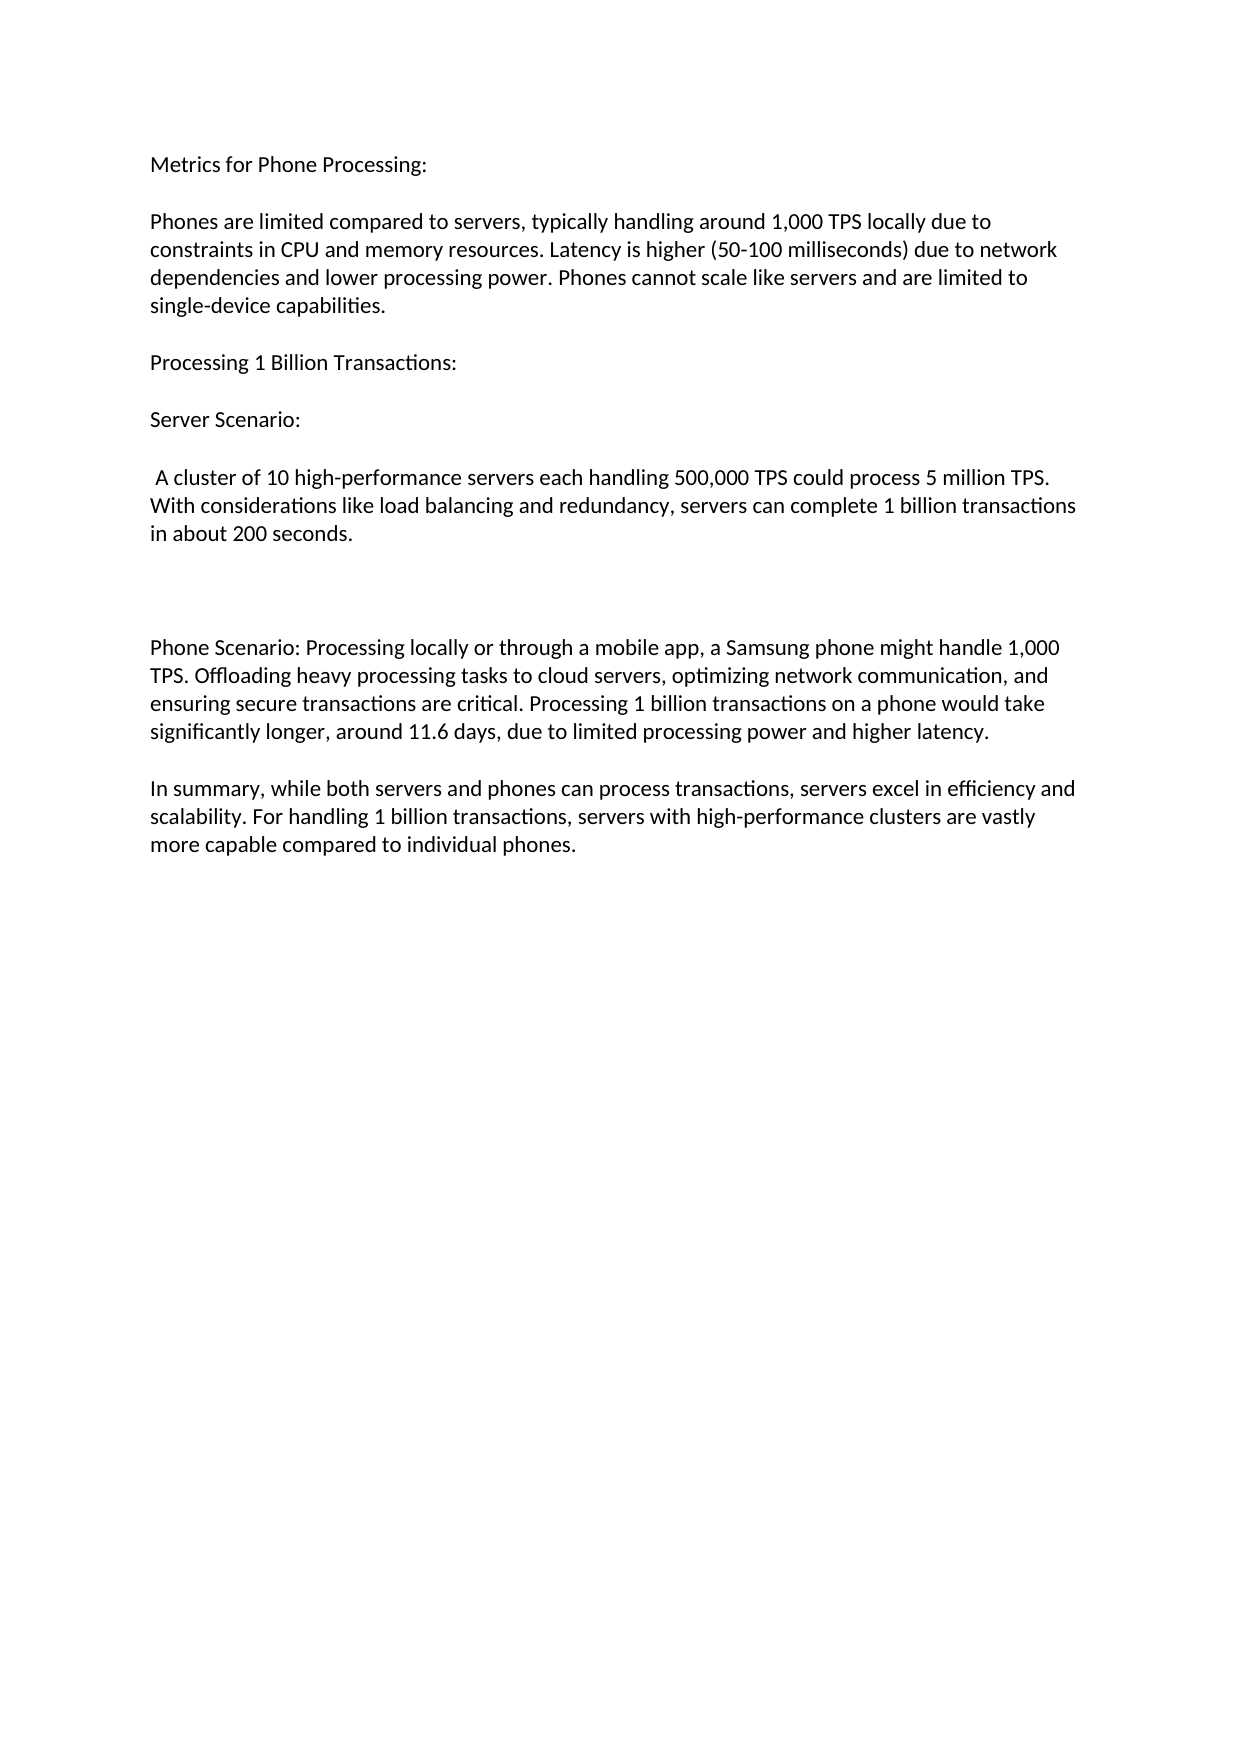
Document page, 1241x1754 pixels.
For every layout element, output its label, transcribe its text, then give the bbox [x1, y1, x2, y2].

text Server Scenario: [150, 406, 1090, 434]
text Phones are limited compared to servers, typically handling around 1,000 TPS locally due to constraints in CPU and memory resources. Latency is higher (50-100 milliseconds) due to network dependencies and lower processing power. Phones cannot scale like servers and are limited to single-device capabilities. [150, 207, 1090, 319]
text In summary, while both servers and phones can process transactions, servers excel in efficiency and scalability. For handling 1 billion transactions, servers with high-performance clusters are vastly more capable compared to individual phones. [150, 774, 1090, 858]
text Processing 1 Billion Transactions: [150, 348, 1090, 376]
text Phone Scenario: Processing locally or through a mobile app, a Samsung phone might handle 1,000 TPS. Offloading heavy processing tasks to cloud servers, optimizing network communication, and ensuring secure transactions are critical. Processing 1 billion transactions on a phone would take significantly longer, around 11.6 days, due to limited processing power and higher latency. [150, 633, 1090, 745]
text A cluster of 10 high-performance servers each handling 500,000 TPS could process 5 million TPS. With considerations like load balancing and redundancy, servers can complete 1 billion transactions in about 200 seconds. [150, 463, 1090, 547]
text Metrics for Phone Processing: [150, 150, 1090, 178]
